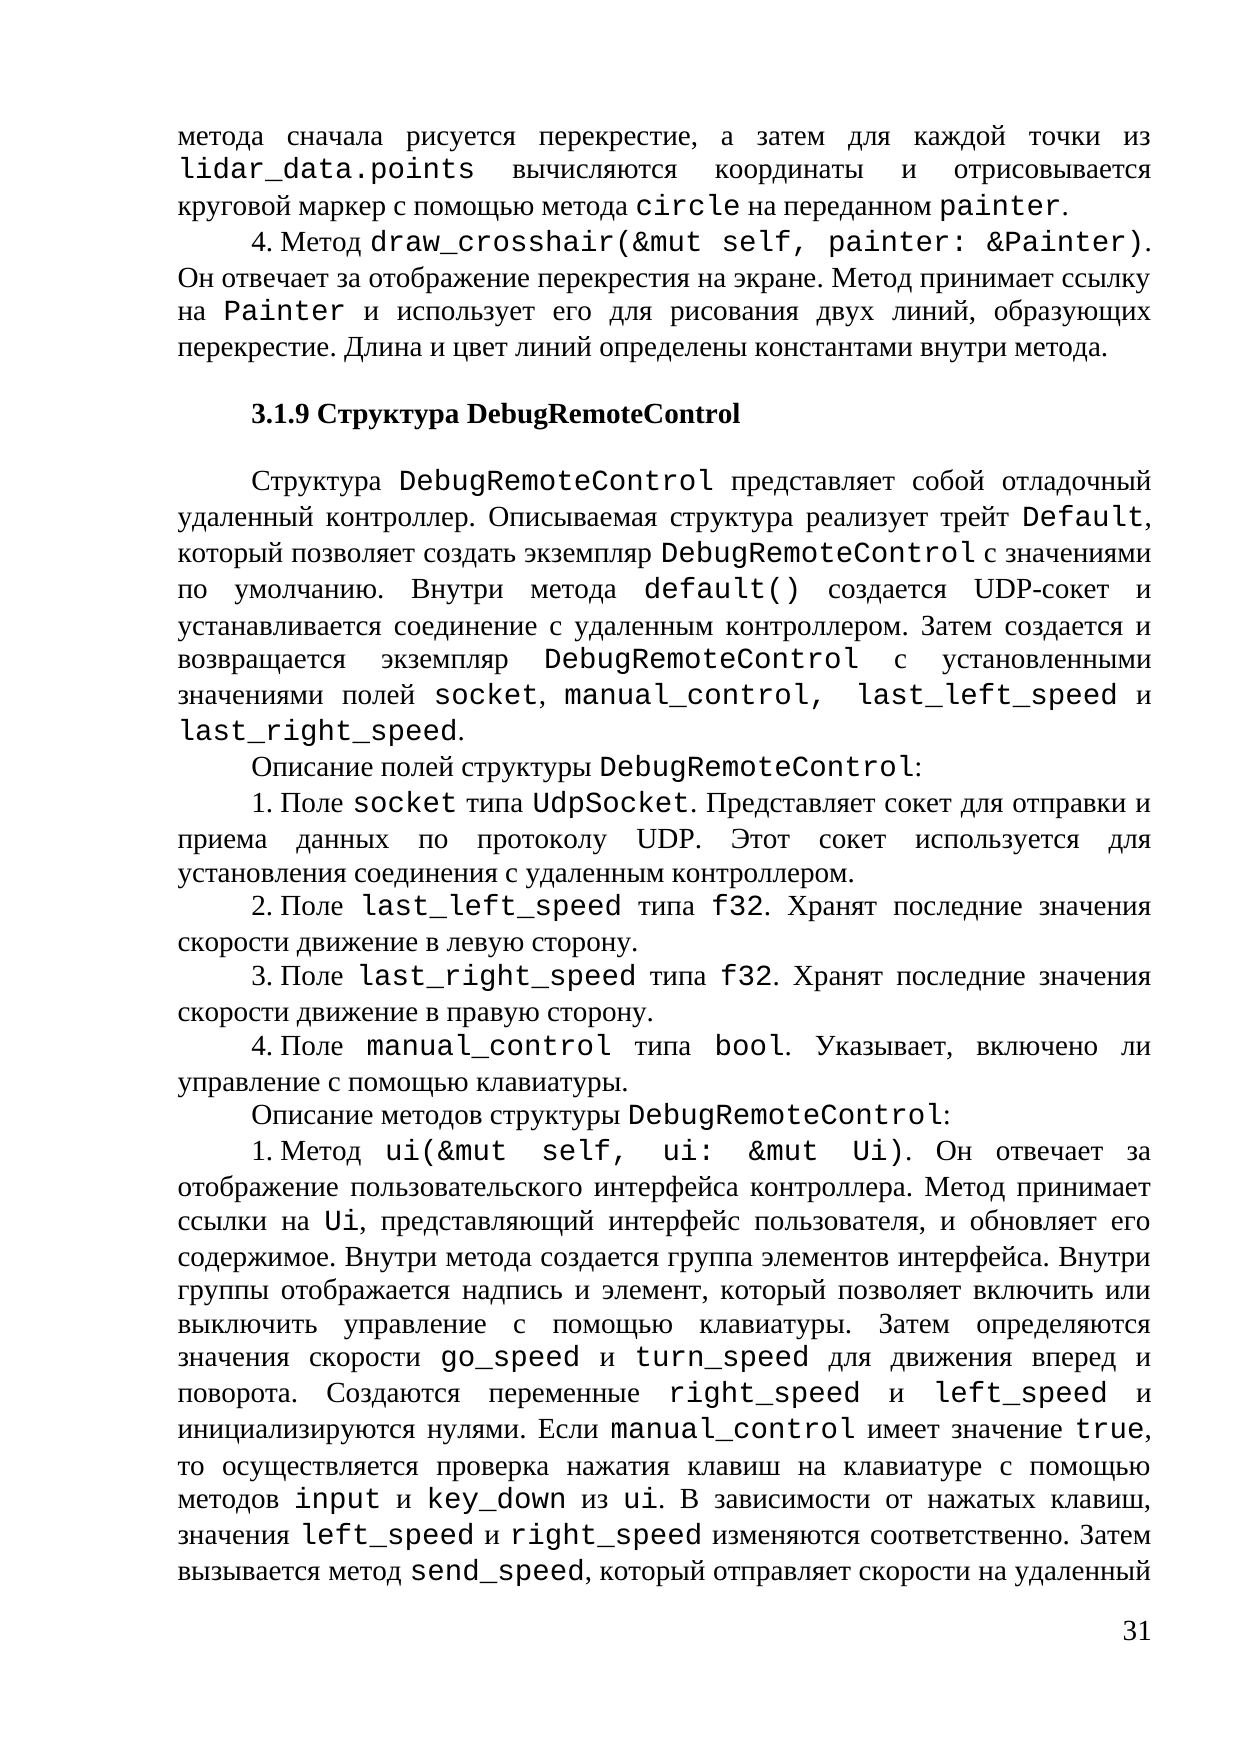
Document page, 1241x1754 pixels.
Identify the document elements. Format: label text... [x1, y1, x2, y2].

text 1. Поле socket типа UdpSocket. Представляет сокет для отправки и приема данных по протоколу UDP. Этот сокет используется для установления соединения с удаленным контроллером. [177, 785, 1152, 888]
text 2. Поле last_left_speed типа f32. Хранят последние значения скорости движение в левую сторону. [177, 888, 1152, 958]
subtitle 3.1.9 Структура DebugRemoteControl [177, 396, 1152, 430]
text 3. Поле last_right_speed типа f32. Хранят последние значения скорости движение в правую сторону. [177, 958, 1152, 1028]
text Структура DebugRemoteControl представляет собой отладочный удаленный контроллер. Описываемая структура реализует трейт Default, который позволяет создать экземпляр DebugRemoteControl с значениями по умолчанию. Внутри метода default() создается UDP-сокет и устанавливается соединение с удаленным контроллером. Затем создается и возвращается экземпляр DebugRemoteControl с установленными значениями полей socket, manual_control, last_left_speed и last_right_speed. [177, 463, 1152, 749]
text 4. Метод draw_crosshair(&mut self, painter: &Painter). Он отвечает за отображение перекрестия на экране. Метод принимает ссылку на Painter и использует его для рисования двух линий, образующих перекрестие. Длина и цвет линий определены константами внутри метода. [177, 224, 1152, 363]
text 4. Поле manual_control типа bool. Указывает, включено ли управление с помощью клавиатуры. [177, 1028, 1152, 1097]
text Описание полей структуры DebugRemoteControl: [177, 749, 1152, 785]
text Описание методов структуры DebugRemoteControl: [177, 1097, 1152, 1133]
